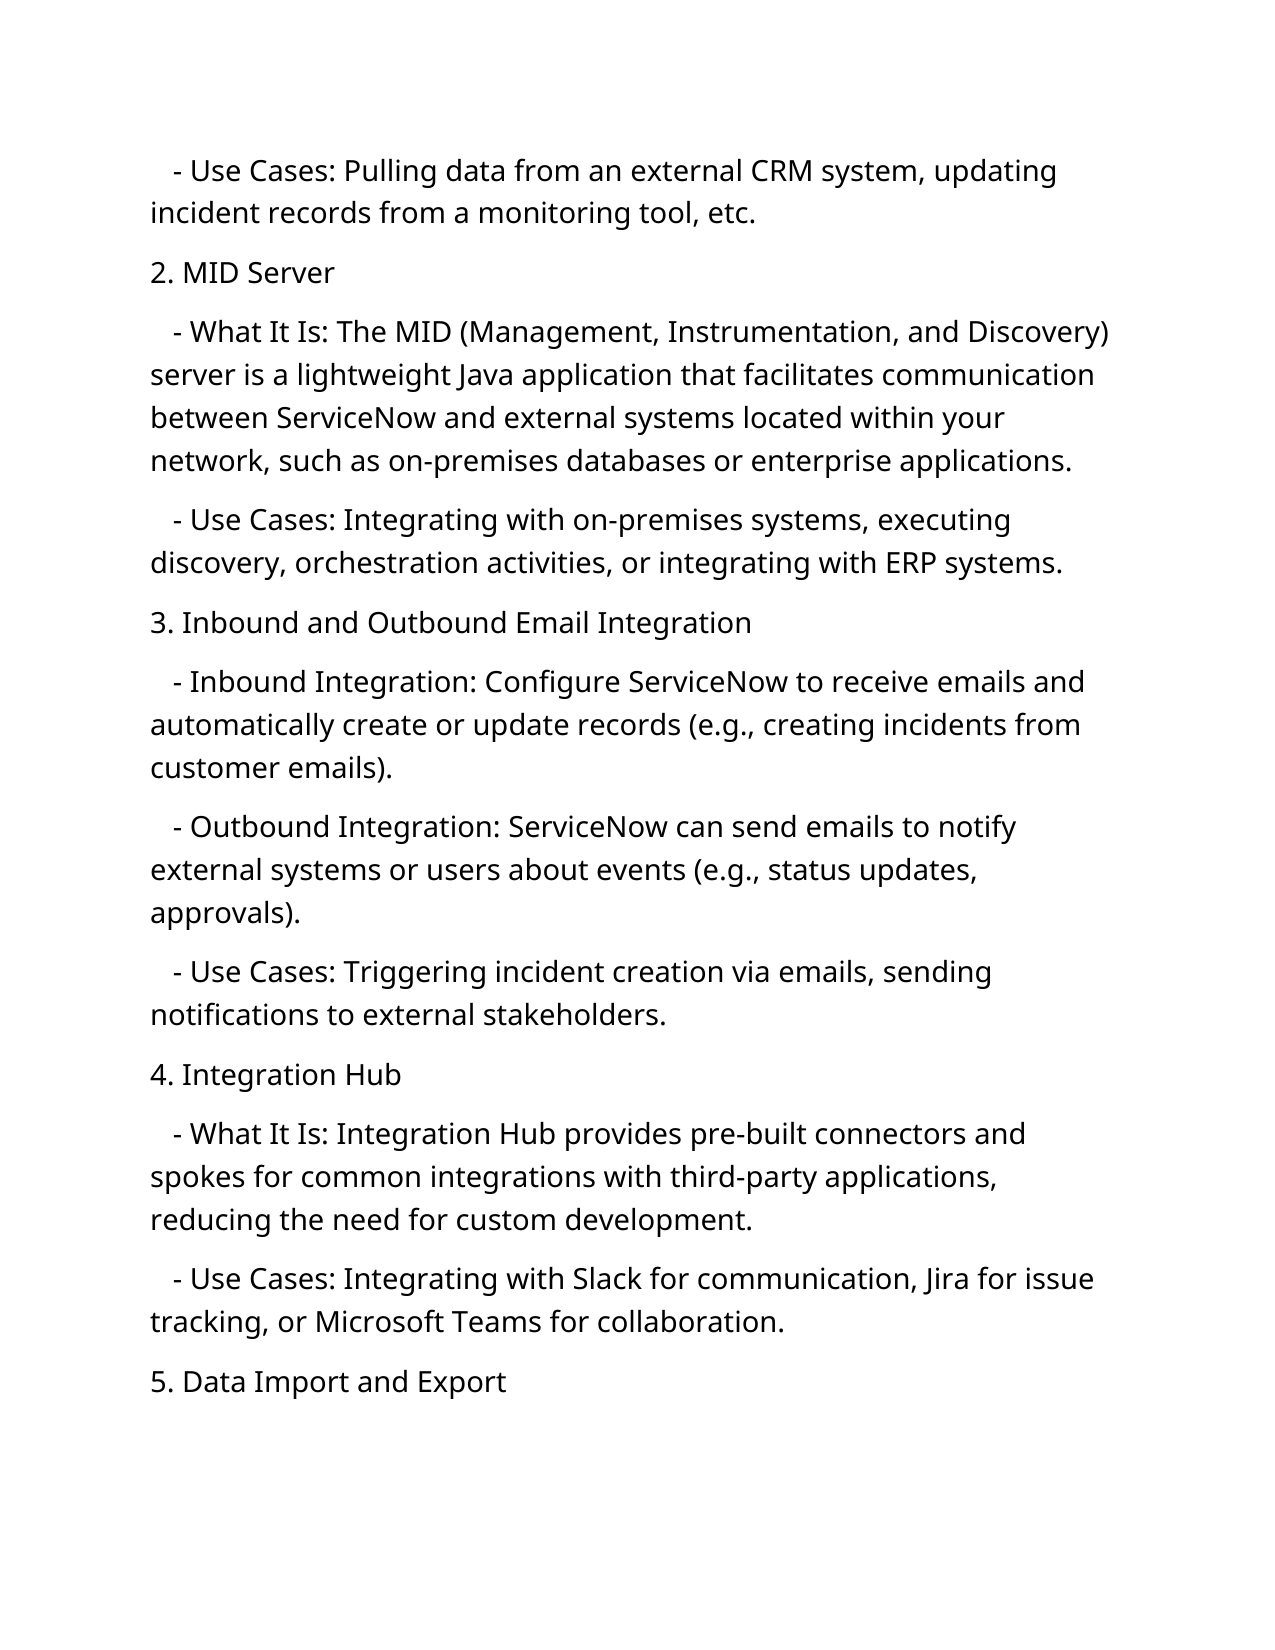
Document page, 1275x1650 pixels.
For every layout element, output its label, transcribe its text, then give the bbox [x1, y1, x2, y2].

text - Use Cases: Integrating with Slack for communication, Jira for issue tracking, or Microsoft Teams for collaboration. [150, 1258, 1125, 1341]
text - Inbound Integration: Configure ServiceNow to receive emails and automatically create or update records (e.g., creating incidents from customer emails). [150, 661, 1125, 787]
text 3. Inbound and Outbound Email Integration [150, 602, 1125, 642]
text 2. MID Server [150, 252, 1125, 292]
text - What It Is: The MID (Management, Instrumentation, and Discovery) server is a lightweight Java application that facilitates communication between ServiceNow and external systems located within your network, such as on-premises databases or enterprise applications. [150, 312, 1125, 480]
text - What It Is: Integration Hub provides pre-built connectors and spokes for common integrations with third-party applications, reducing the need for custom development. [150, 1113, 1125, 1239]
text - Outbound Integration: ServiceNow can send emails to notify external systems or users about events (e.g., status updates, approvals). [150, 807, 1125, 932]
text - Use Cases: Triggering incident creation via emails, sending notifications to external stakeholders. [150, 952, 1125, 1034]
text 5. Data Import and Export [150, 1361, 1125, 1401]
text 4. Integration Hub [150, 1054, 1125, 1094]
text - Use Cases: Pulling data from an external CRM system, updating incident records from a monitoring tool, etc. [150, 150, 1125, 232]
text - Use Cases: Integrating with on-premises systems, executing discovery, orchestration activities, or integrating with ERP systems. [150, 500, 1125, 582]
